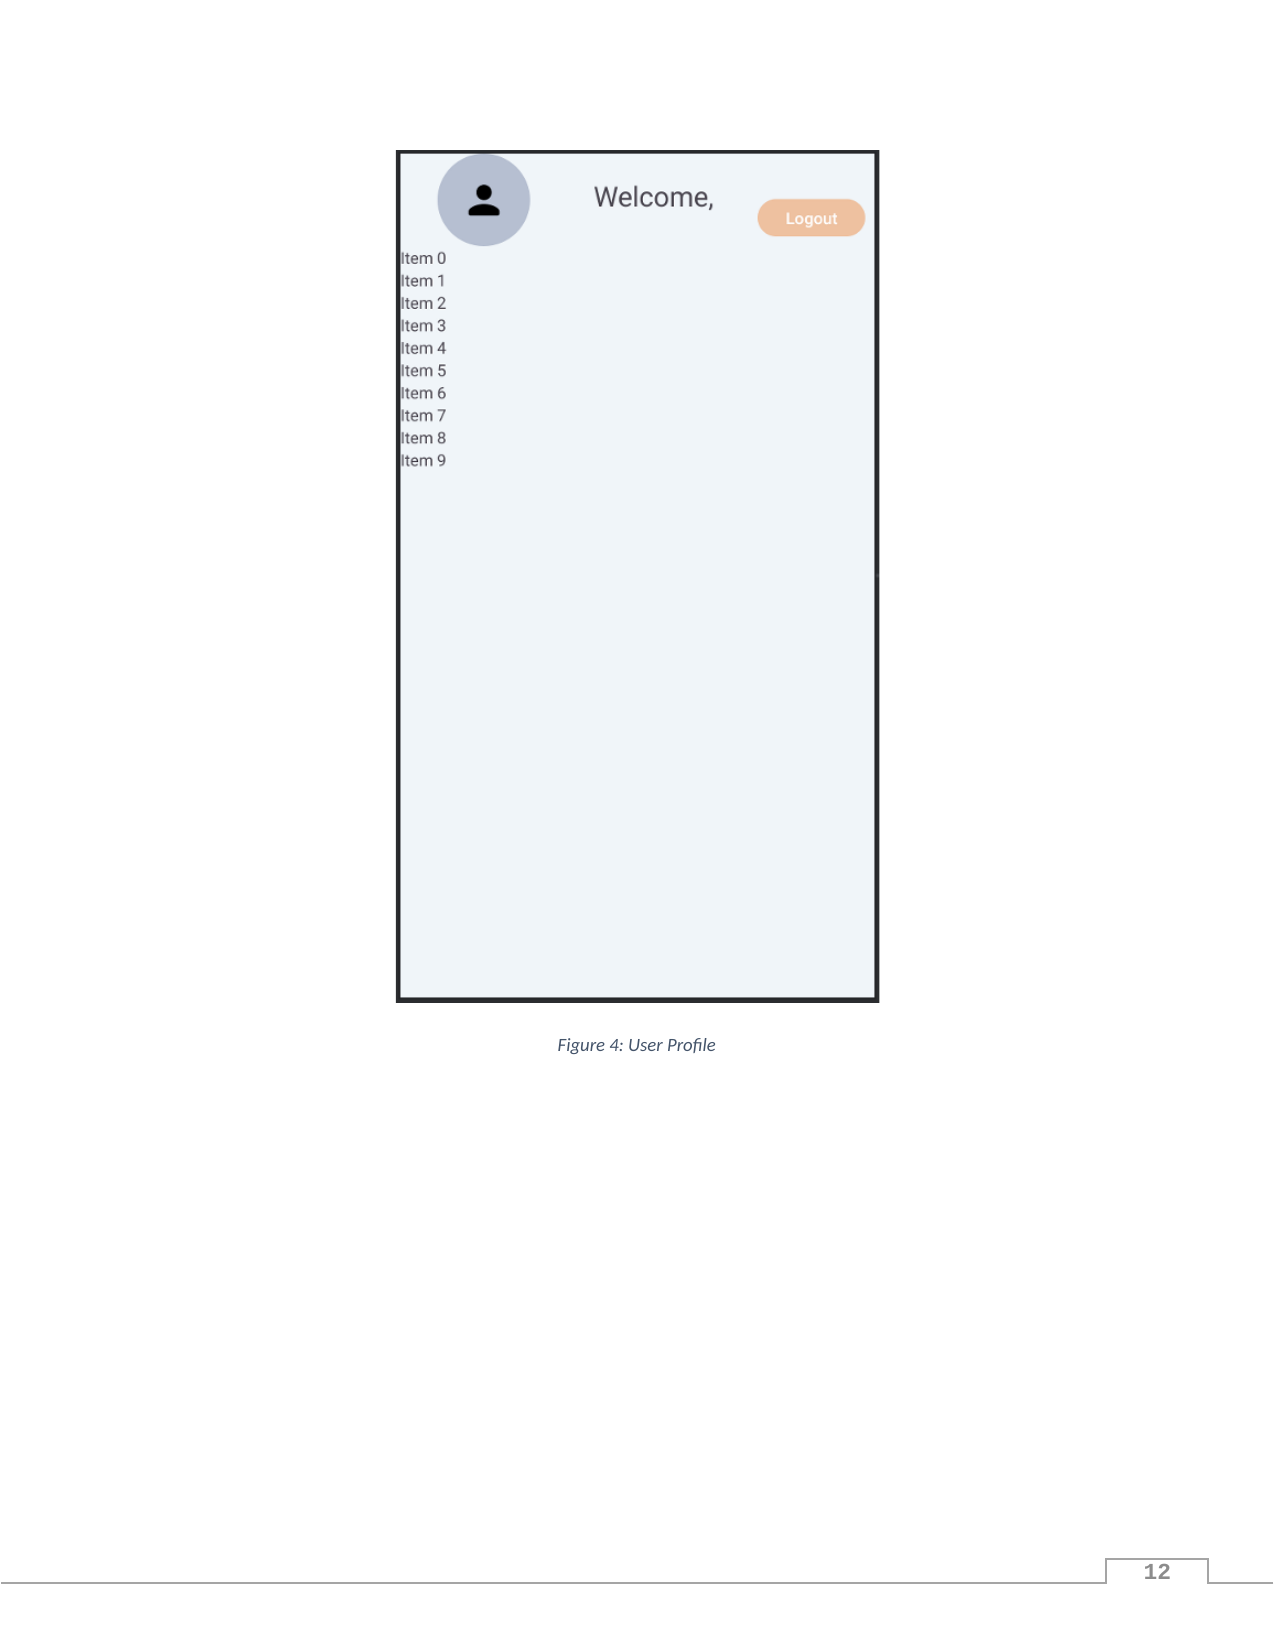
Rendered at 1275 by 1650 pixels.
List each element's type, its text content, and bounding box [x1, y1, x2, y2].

picture [395, 150, 880, 1003]
